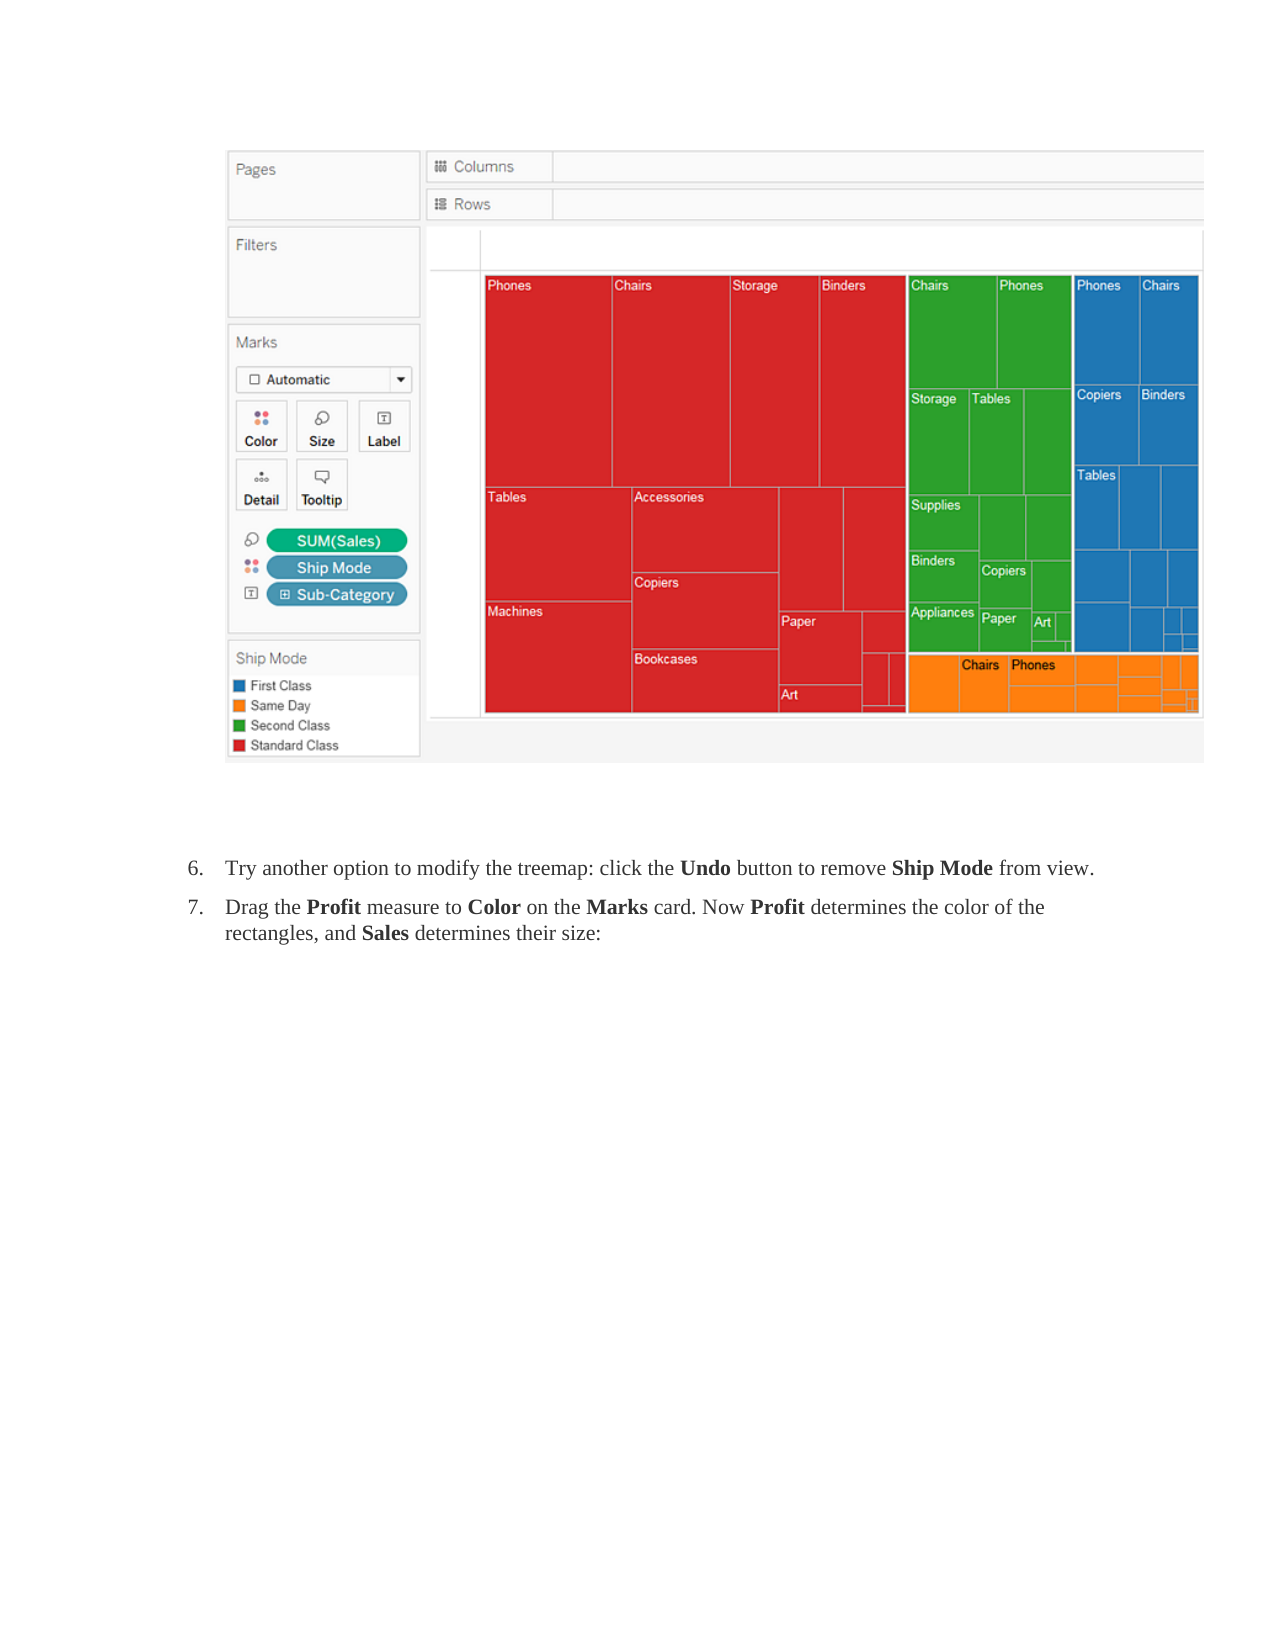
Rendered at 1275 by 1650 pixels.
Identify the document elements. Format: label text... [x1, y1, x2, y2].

picture [225, 150, 1204, 763]
list Try another option to modify the treemap: click the Undo button to remove Ship Mode from view. [187, 855, 1125, 880]
list Drag the Profit measure to Color on the Marks card. Now Profit determines the color of the rectangles, and Sales determines their size: [187, 894, 1125, 945]
